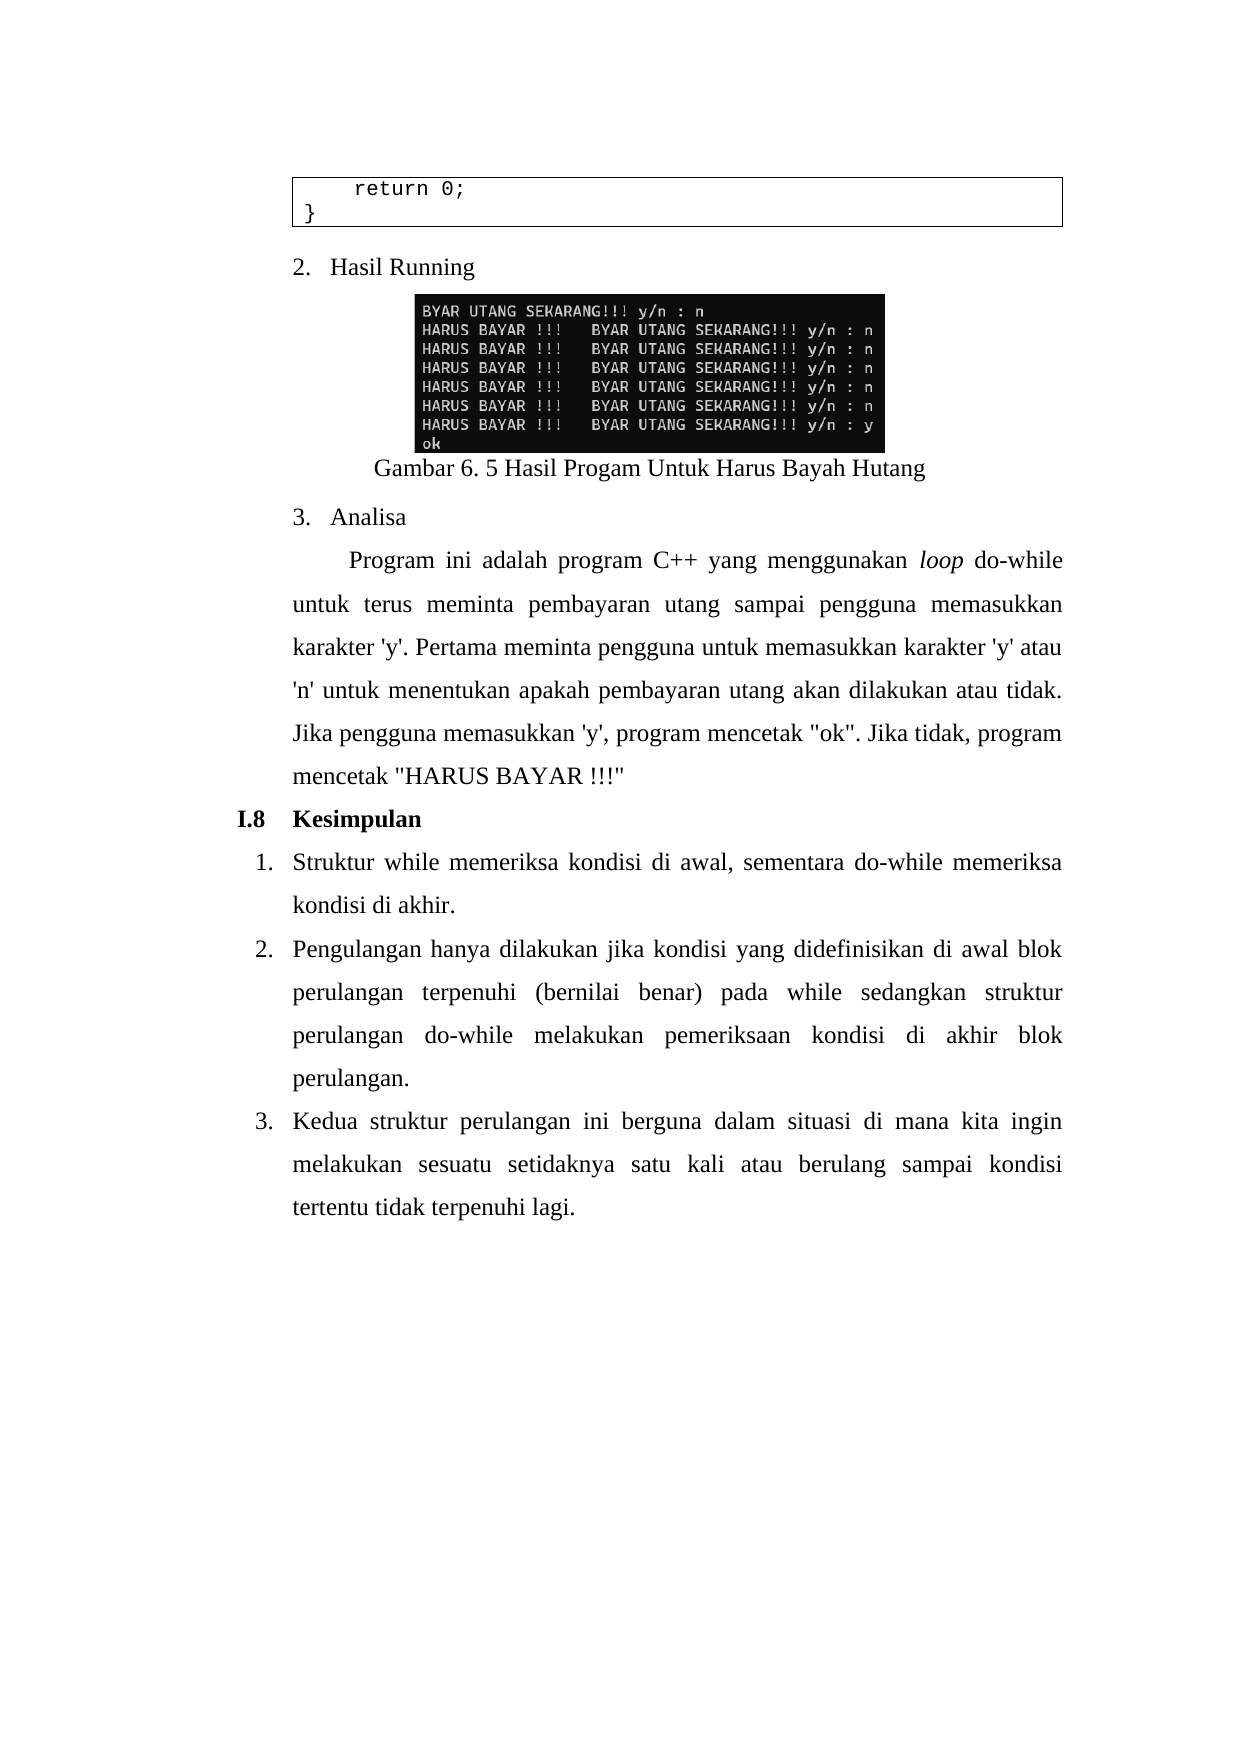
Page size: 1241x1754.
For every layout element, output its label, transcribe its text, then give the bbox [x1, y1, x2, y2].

list Program ini adalah program C++ yang menggunakan loop do-while untuk terus meminta pembayaran utang sampai pengguna memasukkan karakter 'y'. Pertama meminta pengguna untuk memasukkan karakter 'y' atau 'n' untuk menentukan apakah pembayaran utang akan dilakukan atau tidak. Jika pengguna memasukkan 'y', program mencetak "ok". Jika tidak, program mencetak "HARUS BAYAR !!!" [292, 546, 1063, 790]
list Analisa [292, 502, 1063, 531]
list Pengulangan hanya dilakukan jika kondisi yang didefinisikan di awal blok perulangan terpenuhi (bernilai benar) pada while sedangkan struktur perulangan do-while melakukan pemeriksaan kondisi di akhir blok perulangan. [255, 934, 1063, 1092]
list Kedua struktur perulangan ini berguna dalam situasi di mana kita ingin melakukan sesuatu setidaknya satu kali atau berulang sampai kondisi tertentu tidak terpenuhi lagi. [255, 1106, 1063, 1221]
text Gambar 6. 5 Hasil Progam Untuk Harus Bayah Hutang [236, 453, 1063, 482]
list Kesimpulan [251, 804, 1063, 833]
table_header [293, 178, 1062, 226]
list Struktur while memeriksa kondisi di awal, sementara do-while memeriksa kondisi di akhir. [255, 847, 1063, 919]
picture [414, 294, 885, 453]
list Hasil Running [292, 252, 1063, 280]
